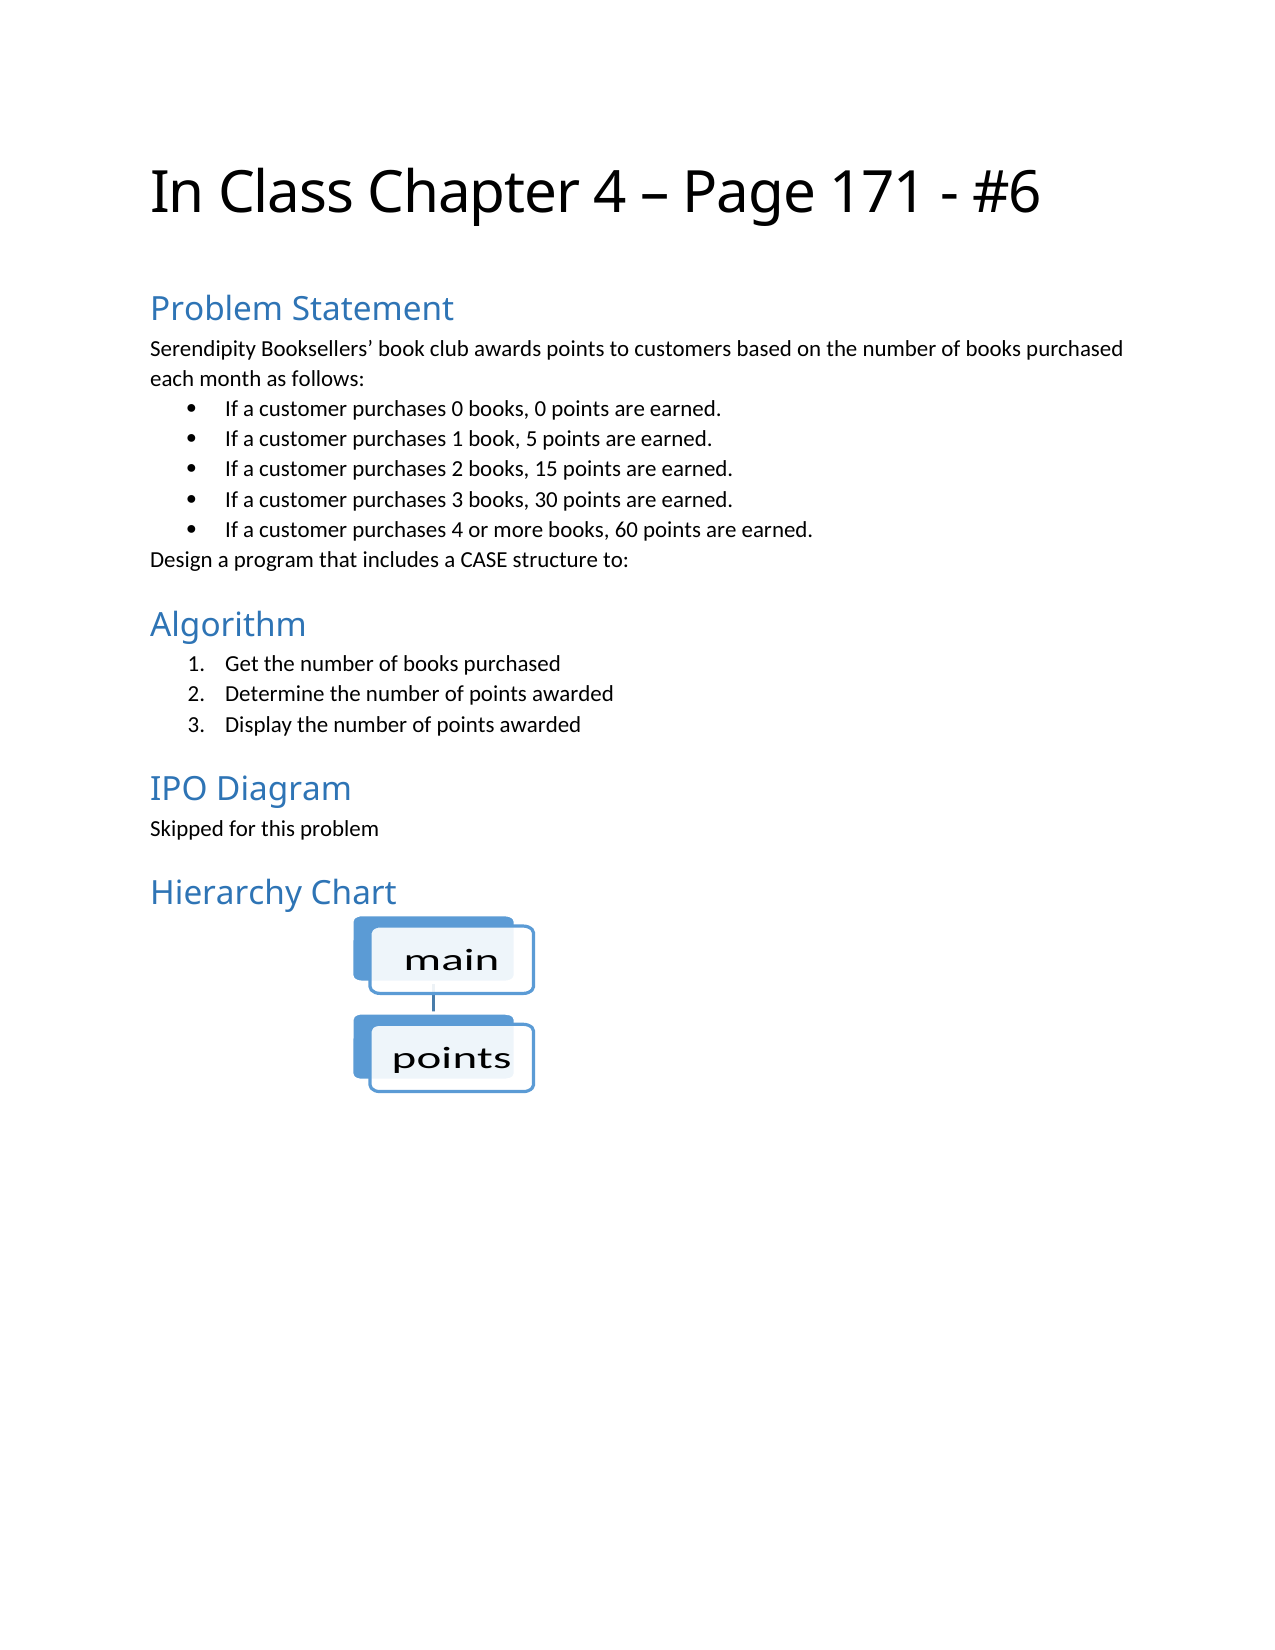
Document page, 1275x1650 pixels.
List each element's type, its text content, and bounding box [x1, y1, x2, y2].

list If a customer purchases 1 book, 5 points are earned. [187, 424, 1125, 452]
list Determine the number of points awarded [187, 679, 1125, 707]
list Display the number of points awarded [187, 710, 1125, 738]
list If a customer purchases 4 or more books, 60 points are earned. [187, 515, 1125, 543]
subtitle Problem Statement [150, 285, 1125, 330]
subtitle IPO Diagram [150, 765, 1125, 810]
subtitle Algorithm [150, 600, 1125, 646]
list If a customer purchases 2 books, 15 points are earned. [187, 454, 1125, 482]
list If a customer purchases 0 books, 0 points are earned. [187, 394, 1125, 422]
title In Class Chapter 4 – Page 171 - #6 [150, 150, 1125, 229]
text Skipped for this problem [150, 814, 1125, 842]
text Design a program that includes a CASE structure to: [150, 545, 1125, 573]
list If a customer purchases 3 books, 30 points are earned. [187, 485, 1125, 513]
text Serendipity Booksellers’ book club awards points to customers based on the number of books purchased each month as follows: [150, 334, 1125, 392]
list Get the number of books purchased [187, 649, 1125, 677]
subtitle Hierarchy Chart [150, 869, 1125, 914]
